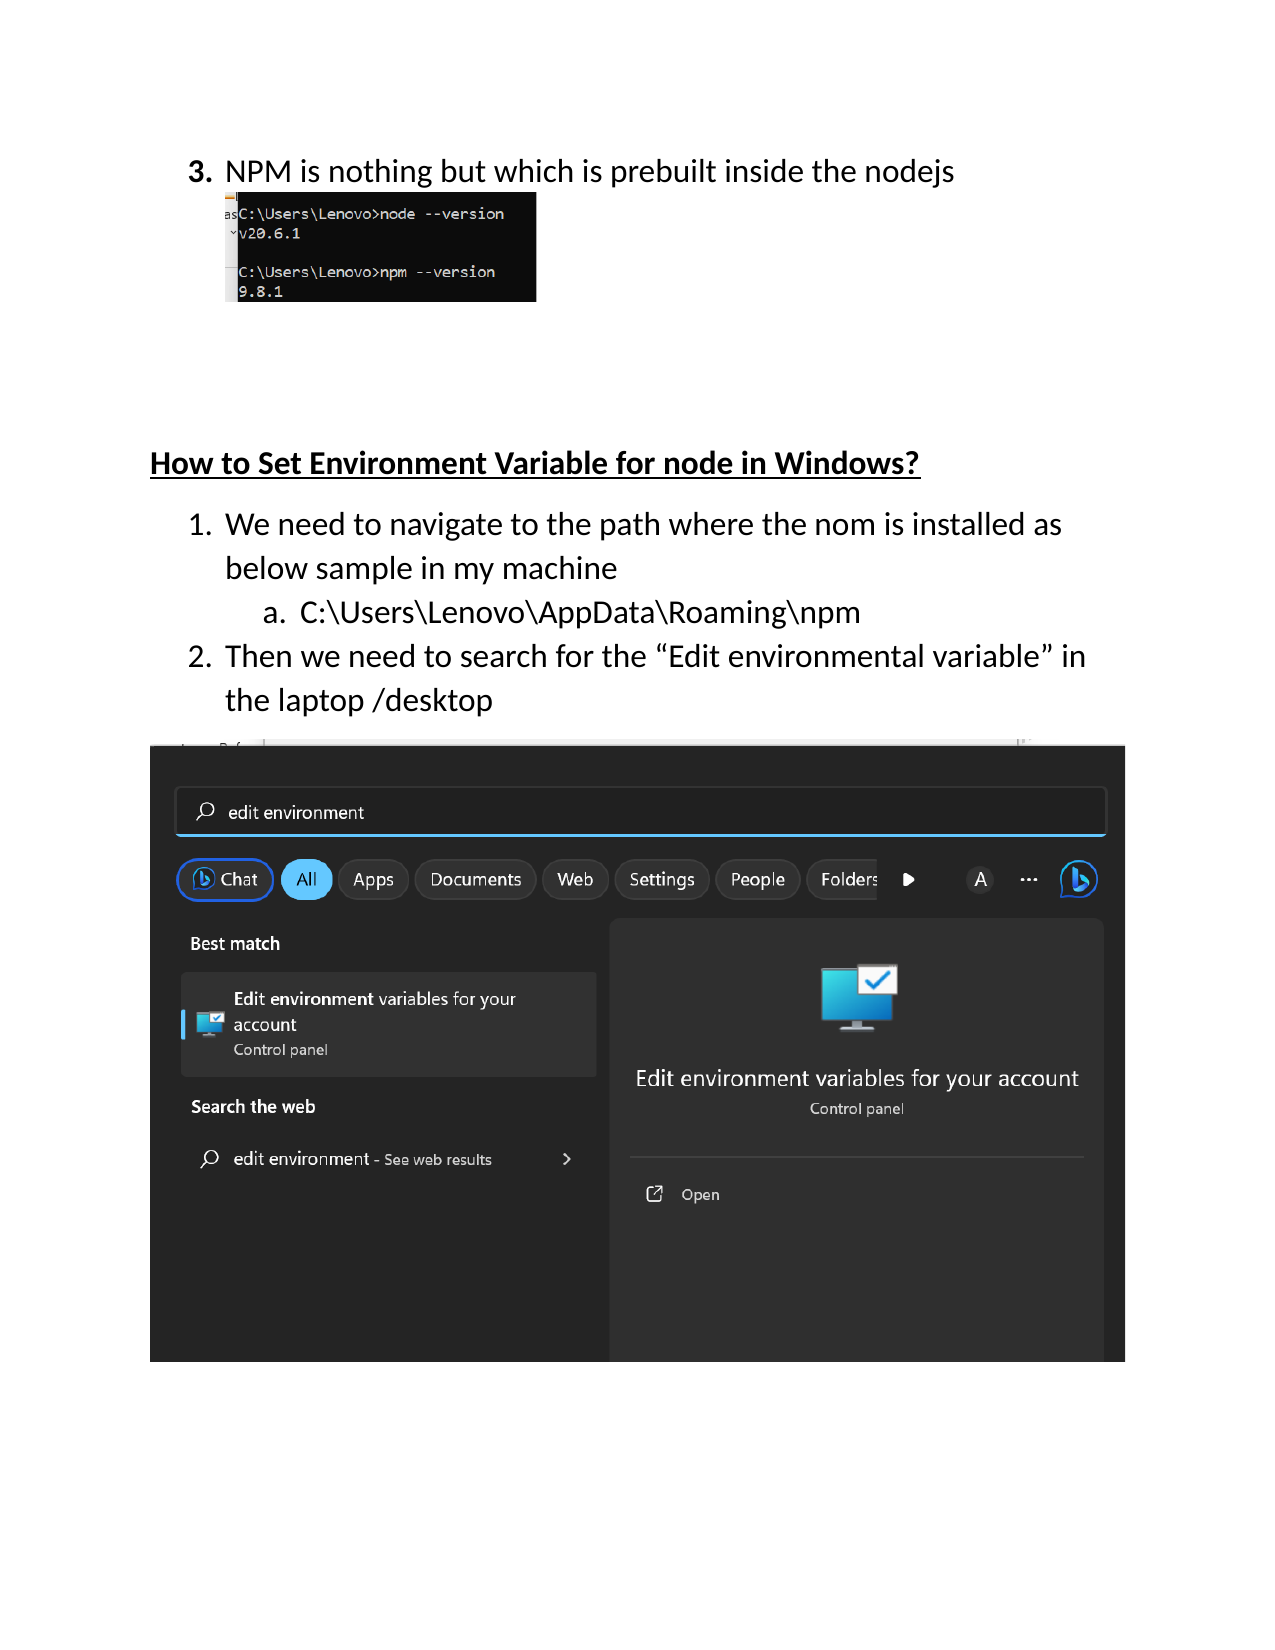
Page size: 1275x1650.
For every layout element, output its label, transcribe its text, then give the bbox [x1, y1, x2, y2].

list NPM is nothing but which is prebuilt inside the nodejs [187, 150, 1125, 302]
text How to Set Environment Variable for node in Windows? [150, 442, 1125, 483]
picture [225, 192, 537, 302]
picture [150, 739, 1125, 1362]
list We need to navigate to the path where the nom is installed as below sample in my machine [187, 503, 1125, 587]
list Then we need to search for the “Edit environmental variable” in the laptop /desktop [187, 635, 1125, 719]
list C:\Users\Lenovo\AppData\Roaming\npm [262, 591, 1125, 631]
